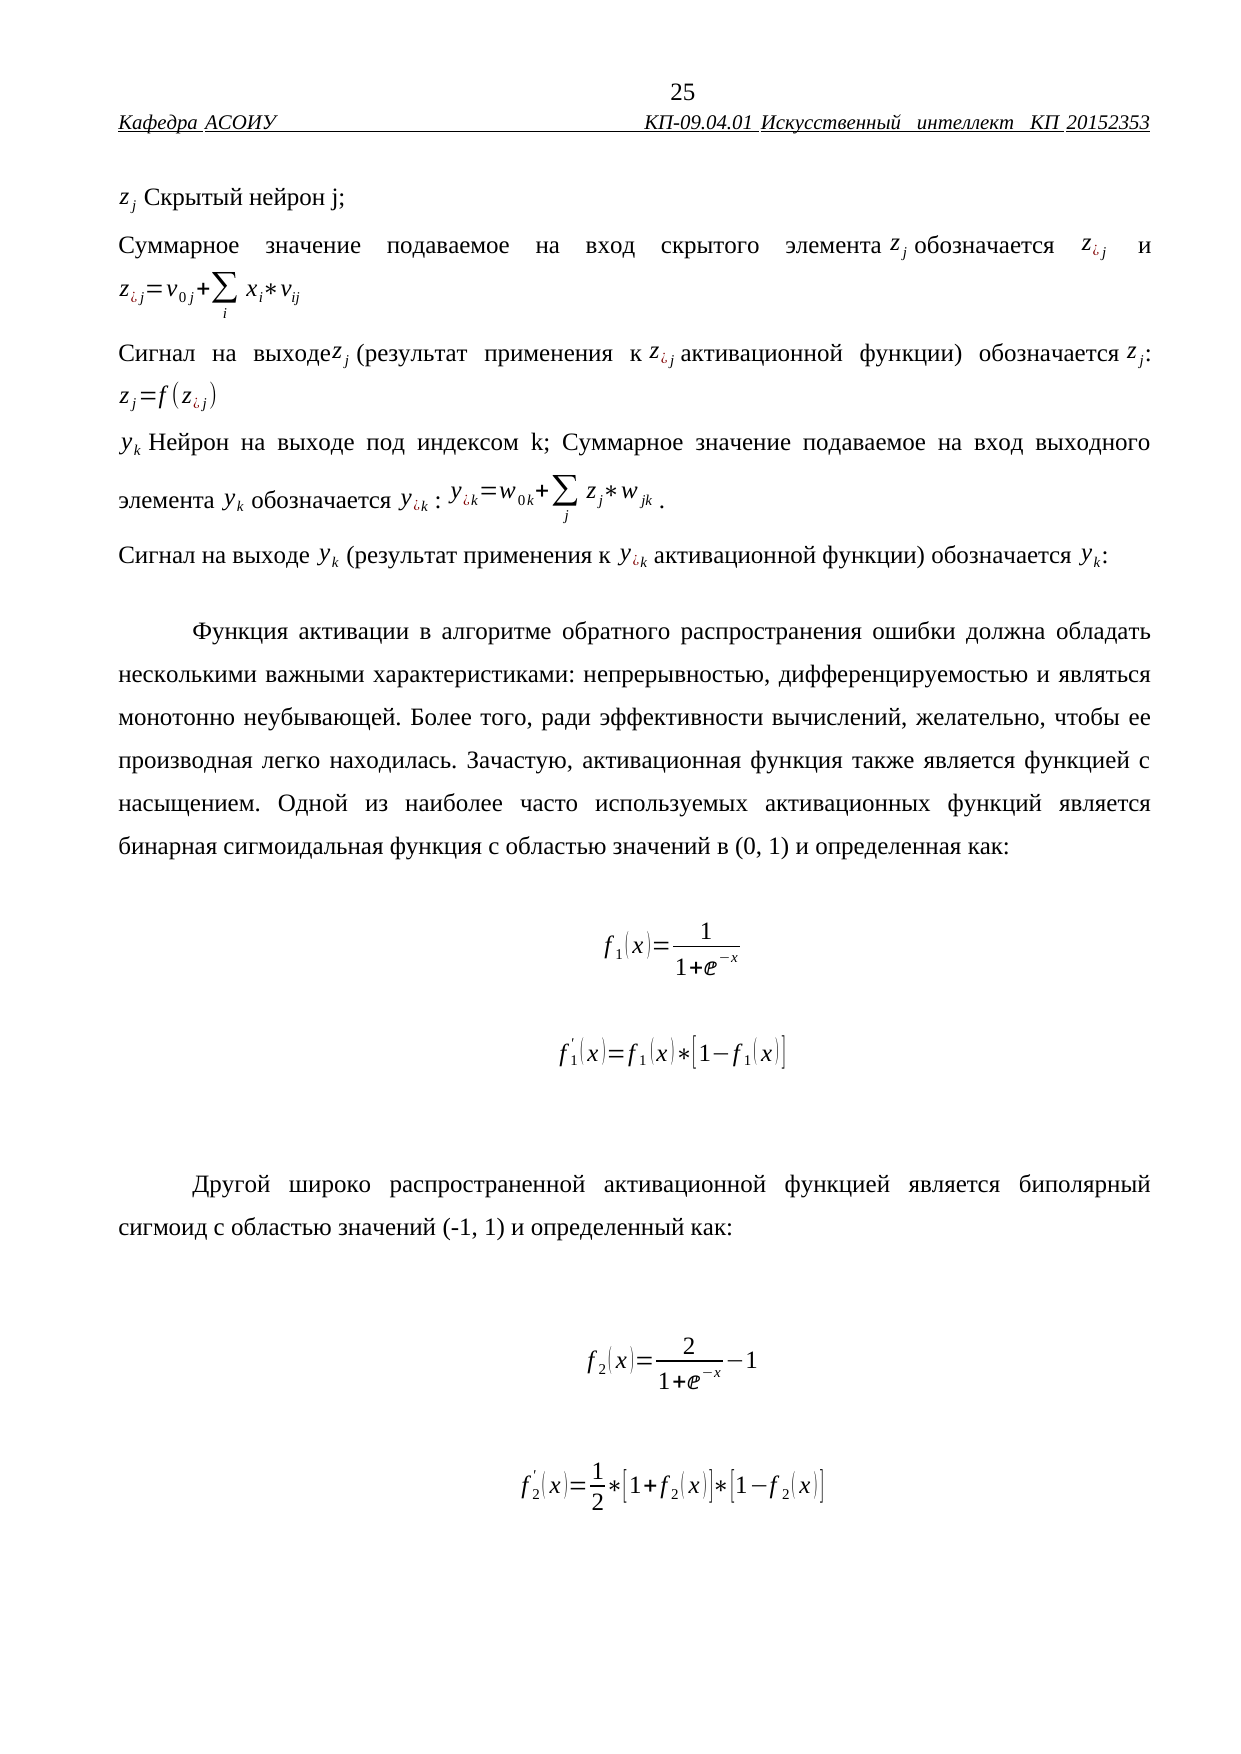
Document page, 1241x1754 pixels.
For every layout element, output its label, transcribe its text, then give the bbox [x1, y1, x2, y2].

text Сигнал на выходе (результат применения к активационной функции) обозначается : [118, 539, 1152, 604]
text Скрытый нейрон j; [118, 182, 1152, 214]
text Функция активации в алгоритме обратного распространения ошибки должна обладать несколькими важными характеристиками: непрерывностью, дифференцируемостью и являться монотонно неубывающей. Более того, ради эффективности вычислений, желательно, чтобы ее производная легко находилась. Зачастую, активационная функция также является функцией с насыщением. Одной из наиболее часто используемых активационных функций является бинарная сигмоидальная функция с областью значений в (0, 1) и определенная как: [118, 616, 1152, 860]
text Нейрон на выходе под индексом k; Суммарное значение подаваемое на вход выходного элемента обозначается : . [118, 427, 1152, 525]
text Суммарное значение подаваемое на вход скрытого элемента обозначается и [118, 229, 1152, 322]
text Другой широко распространенной активационной функцией является биполярный сигмоид с областью значений (-1, 1) и определенный как: [118, 1169, 1152, 1241]
text Сигнал на выходе (результат применения к активационной функции) обозначается : [118, 337, 1152, 412]
